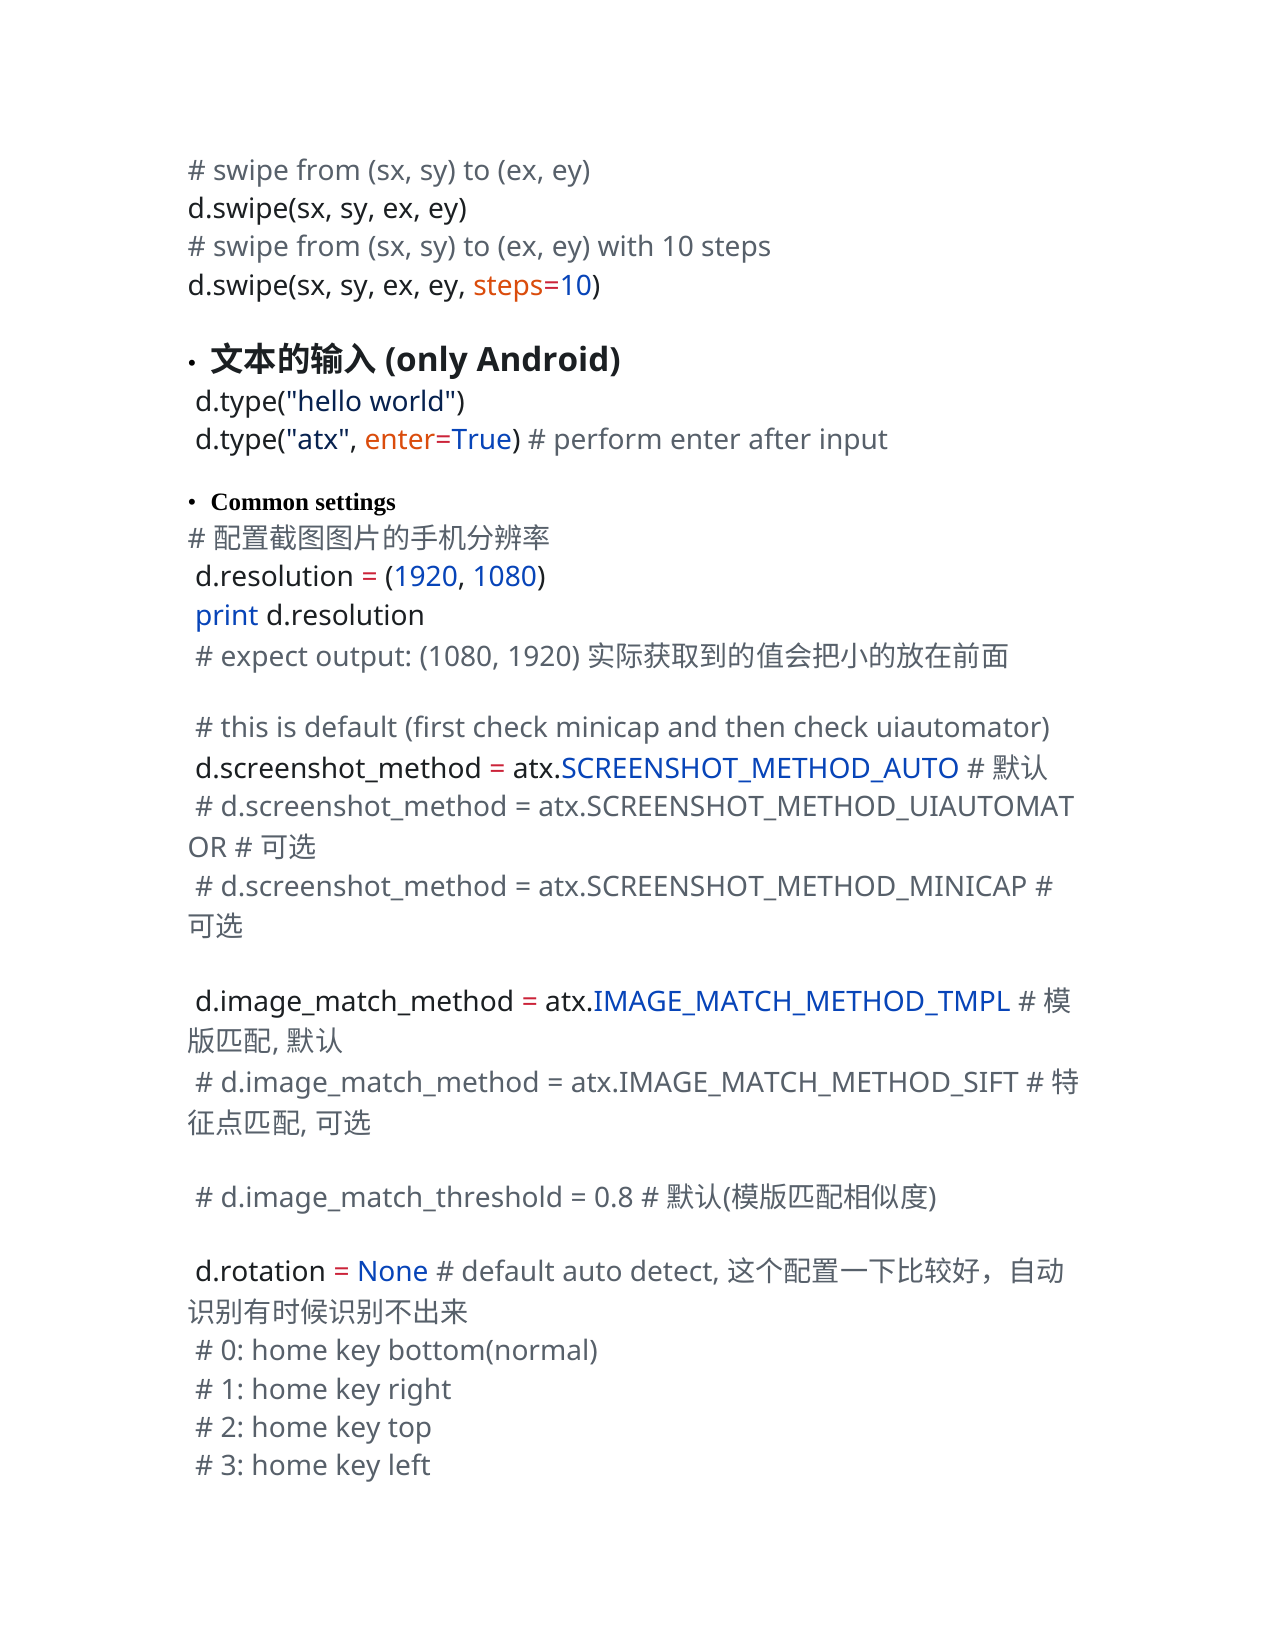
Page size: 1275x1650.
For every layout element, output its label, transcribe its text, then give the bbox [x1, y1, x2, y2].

text # 0: home key bottom(normal) [187, 1331, 1087, 1369]
text # 3: home key left [187, 1446, 1087, 1484]
text # expect output: (1080, 1920) 实际获取到的值会把小的放在前面 [187, 633, 1087, 674]
text # swipe from (sx, sy) to (ex, ey) [187, 150, 1087, 188]
list Common settings [187, 487, 1087, 516]
text d.image_match_method = atx.IMAGE_MATCH_METHOD_TMPL # 模版匹配, 默认 [187, 978, 1087, 1060]
text # d.image_match_method = atx.IMAGE_MATCH_METHOD_SIFT # 特征点匹配, 可选 [187, 1060, 1087, 1142]
text # 1: home key right [187, 1369, 1087, 1407]
text print d.resolution [187, 595, 1087, 633]
text d.resolution = (1920, 1080) [187, 557, 1087, 595]
text # this is default (first check minicap and then check uiautomator) [187, 708, 1087, 746]
text d.rotation = None # default auto detect, 这个配置一下比较好，自动识别有时候识别不出来 [187, 1249, 1087, 1331]
text d.type("atx", enter=True) # perform enter after input [187, 419, 1087, 458]
text d.swipe(sx, sy, ex, ey) [187, 188, 1087, 227]
text # swipe from (sx, sy) to (ex, ey) with 10 steps [187, 227, 1087, 265]
list 文本的输入 (only Android) [187, 332, 1087, 381]
text # 2: home key top [187, 1407, 1087, 1446]
text d.type("hello world") [187, 381, 1087, 419]
text # d.screenshot_method = atx.SCREENSHOT_METHOD_UIAUTOMATOR # 可选 [187, 787, 1087, 866]
text # d.image_match_threshold = 0.8 # 默认(模版匹配相似度) [187, 1175, 1087, 1216]
text # 配置截图图片的手机分辨率 [187, 516, 1087, 557]
text d.swipe(sx, sy, ex, ey, steps=10) [187, 265, 1087, 303]
text d.screenshot_method = atx.SCREENSHOT_METHOD_AUTO # 默认 [187, 746, 1087, 787]
text # d.screenshot_method = atx.SCREENSHOT_METHOD_MINICAP # 可选 [187, 866, 1087, 945]
